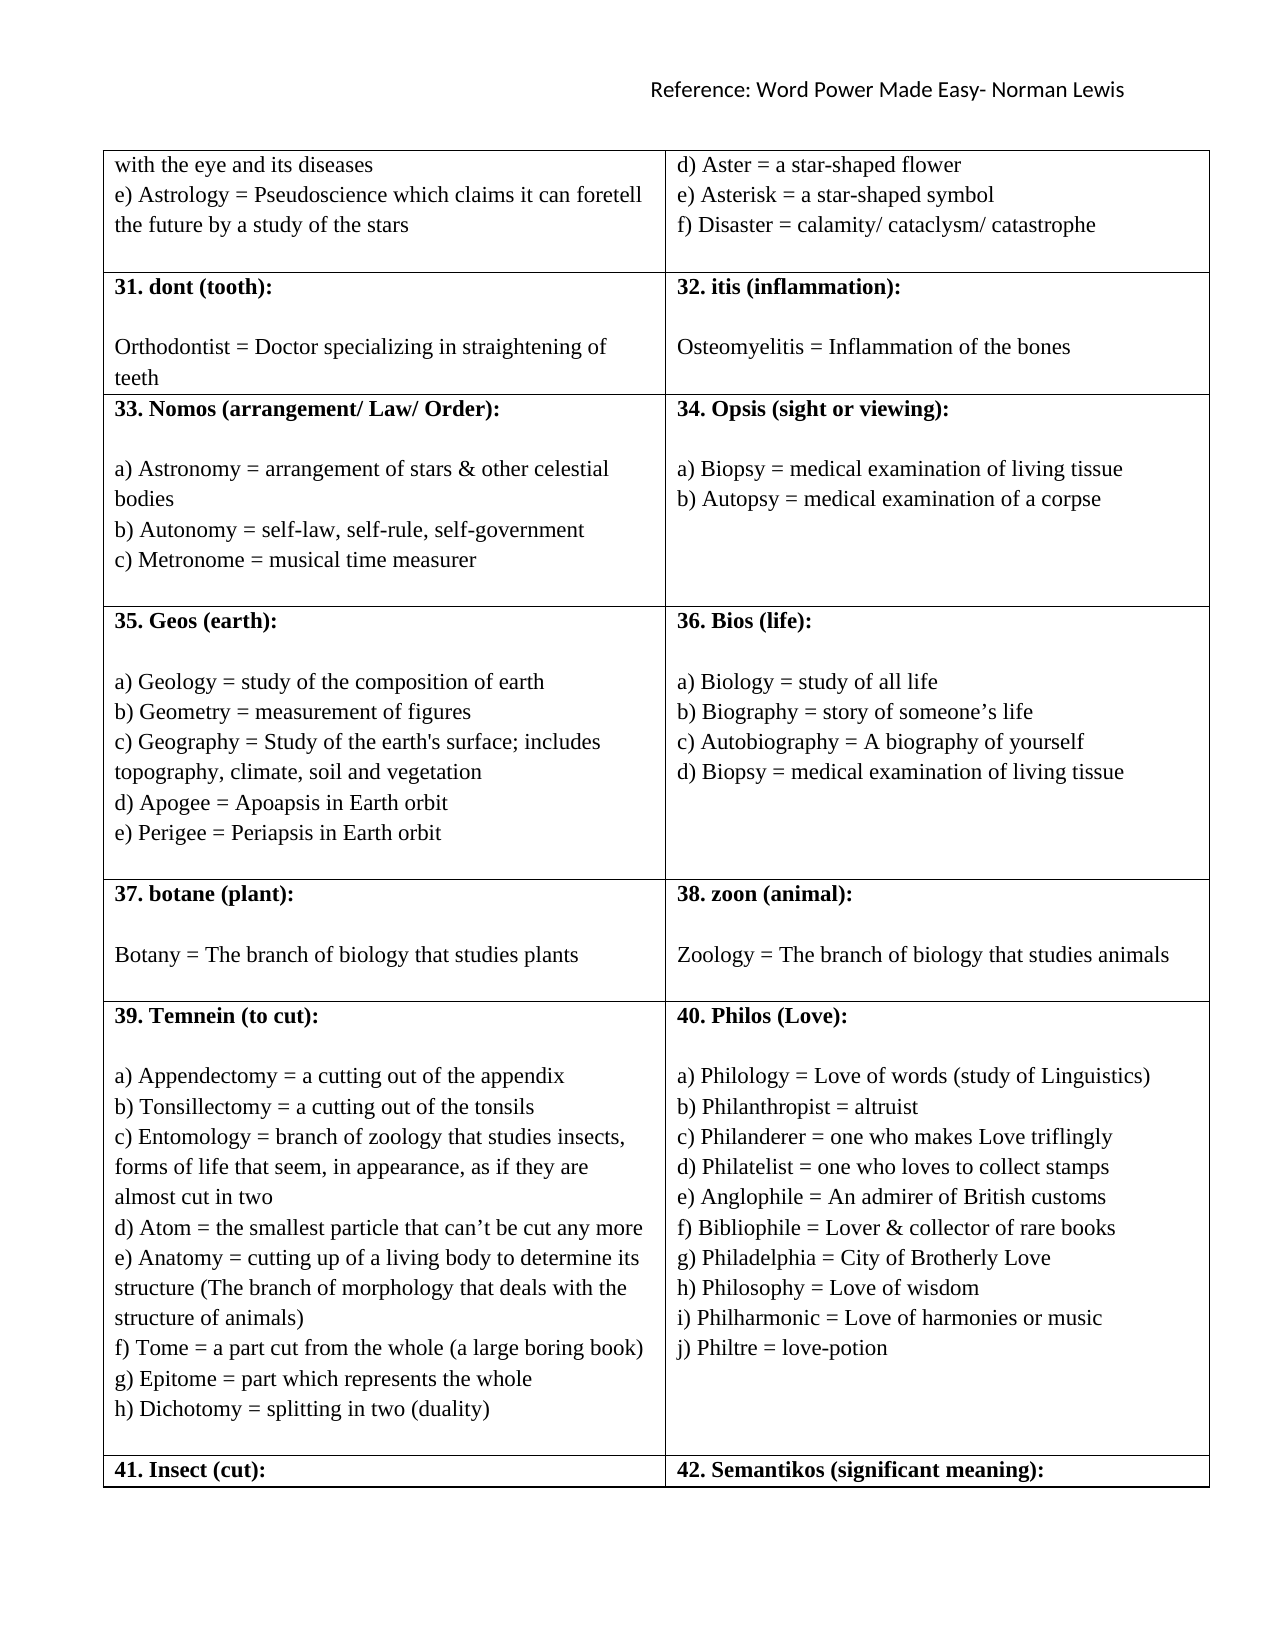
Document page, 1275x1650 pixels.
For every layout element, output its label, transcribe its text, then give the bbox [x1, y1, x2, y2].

table_cell 39. Temnein (to cut): a) Appendectomy = a cutting out of the appendix b) Tonsillectomy = a cutting out of the tonsils c) Entomology = branch of zoology that studies insects, forms of life that seem, in appearance, as if they are almost cut in two d) Atom = the smallest particle that can’t be cut any more e) Anatomy = cutting up of a living body to determine its structure (The branch of morphology that deals with the structure of animals) f) Tome = a part cut from the whole (a large boring book) g) Epitome = part which represents the whole h) Dichotomy = splitting in two (duality) [104, 1002, 665, 1455]
table_cell 36. Bios (life): a) Biology = study of all life b) Biography = story of someone’s life c) Autobiography = A biography of yourself d) Biopsy = medical examination of living tissue [666, 607, 1209, 879]
table_cell 40. Philos (Love): a) Philology = Love of words (study of Linguistics) b) Philanthropist = altruist c) Philanderer = one who makes Love triflingly d) Philatelist = one who loves to collect stamps e) Anglophile = An admirer of British customs f) Bibliophile = Lover & collector of rare books g) Philadelphia = City of Brotherly Love h) Philosophy = Love of wisdom i) Philharmonic = Love of harmonies or music j) Philtre = love-potion [666, 1002, 1209, 1455]
table_cell 31. dont (tooth): Orthodontist = Doctor specializing in straightening of teeth [104, 273, 665, 394]
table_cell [104, 1456, 665, 1486]
table_cell 37. botane (plant): Botany = The branch of biology that studies plants [104, 880, 665, 1001]
table_cell 32. itis (inflammation): Osteomyelitis = Inflammation of the bones [666, 273, 1209, 394]
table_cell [104, 151, 665, 272]
table_cell 35. Geos (earth): a) Geology = study of the composition of earth b) Geometry = measurement of figures c) Geography = Study of the earth's surface; includes topography, climate, soil and vegetation d) Apogee = Apoapsis in Earth orbit e) Perigee = Periapsis in Earth orbit [104, 607, 665, 879]
table_cell 38. zoon (animal): Zoology = The branch of biology that studies animals [666, 880, 1209, 1001]
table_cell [666, 151, 1209, 272]
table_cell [666, 1456, 1209, 1486]
table_cell 34. Opsis (sight or viewing): a) Biopsy = medical examination of living tissue b) Autopsy = medical examination of a corpse [666, 395, 1209, 606]
table_cell 33. Nomos (arrangement/ Law/ Order): a) Astronomy = arrangement of stars & other celestial bodies b) Autonomy = self-law, self-rule, self-government c) Metronome = musical time measurer [104, 395, 665, 606]
